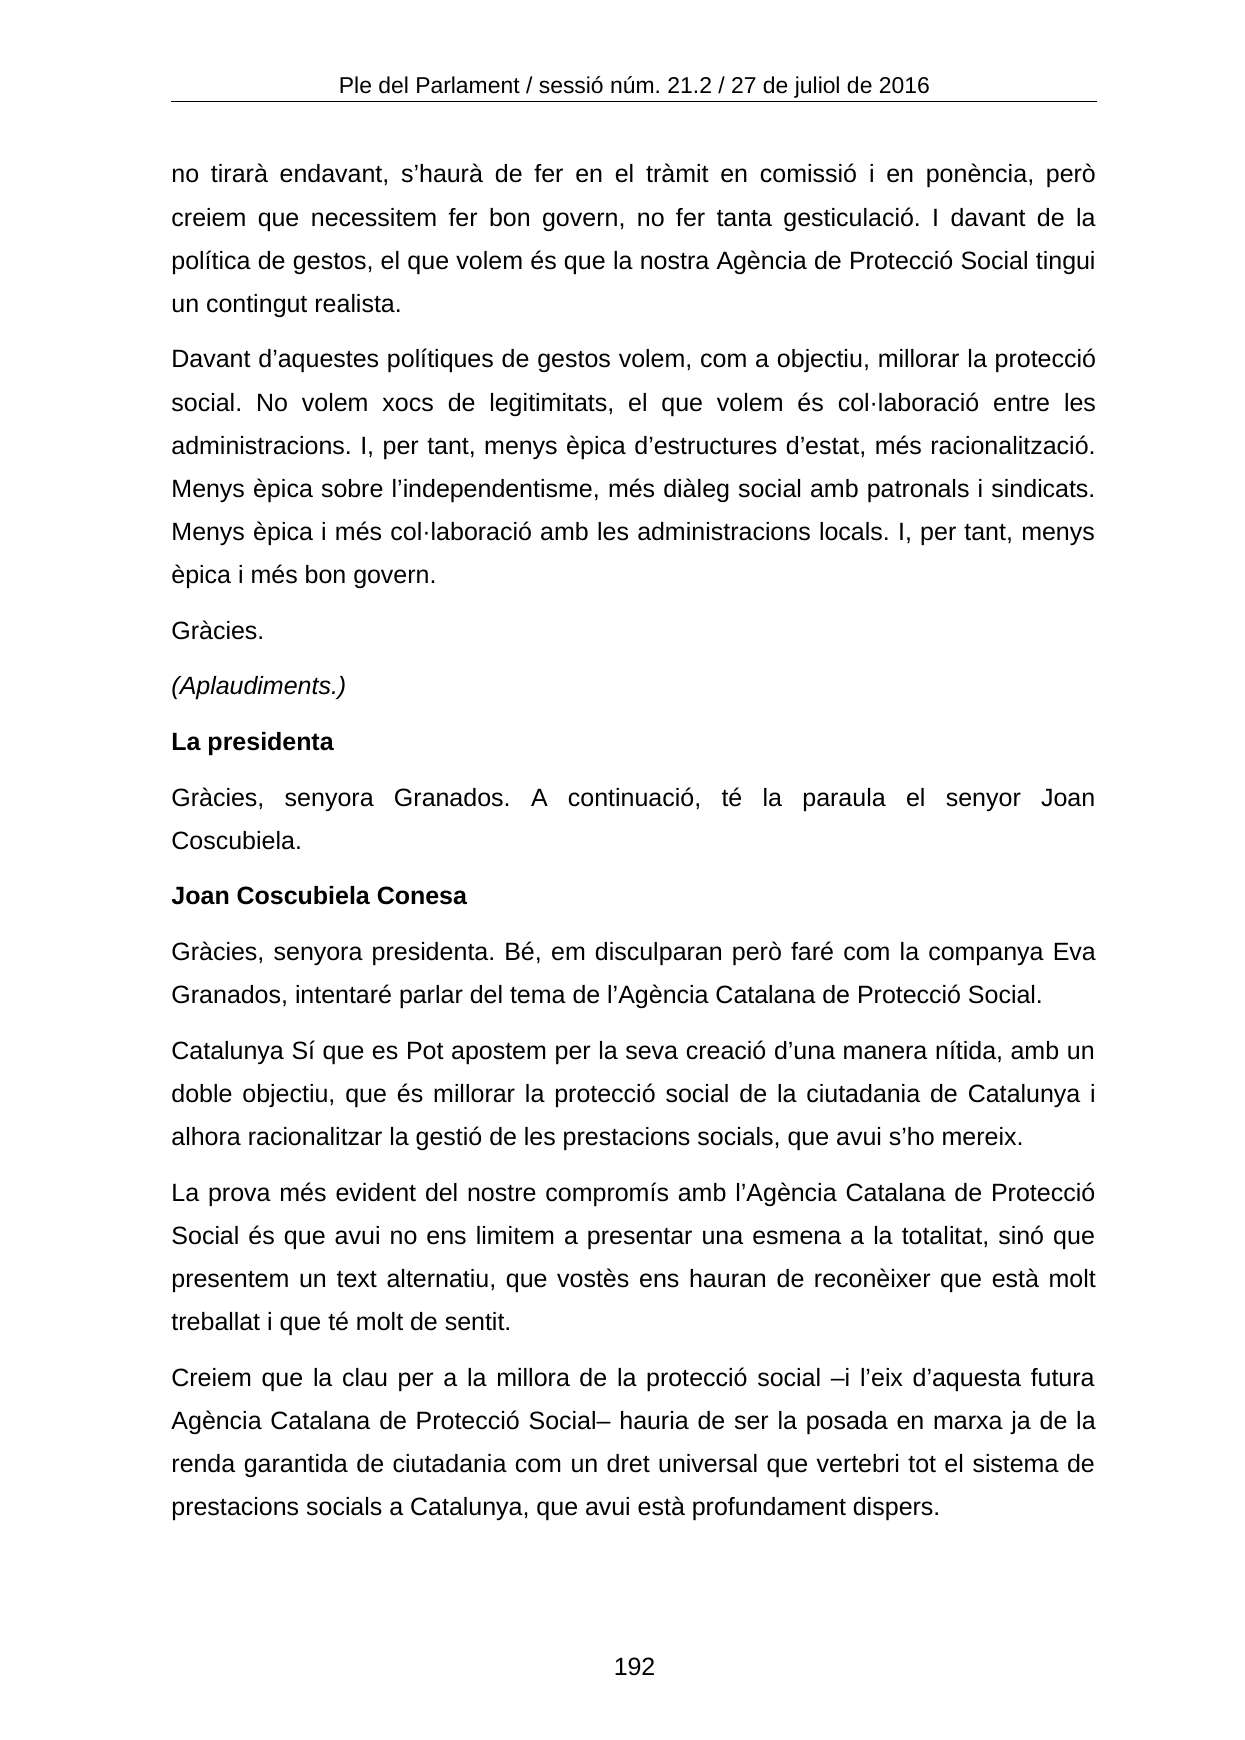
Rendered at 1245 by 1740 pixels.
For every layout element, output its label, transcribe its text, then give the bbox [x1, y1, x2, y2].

text Gràcies, senyora Granados. A continuació, té la paraula el senyor Joan Coscubiela. [171, 783, 1097, 854]
text Joan Coscubiela Conesa [171, 881, 1097, 910]
text (Aplaudiments.) [171, 671, 1097, 700]
text La presidenta [171, 727, 1097, 756]
text Gràcies, senyora presidenta. Bé, em disculparan però faré com la companya Eva Granados, intentaré parlar del tema de l’Agència Catalana de Protecció Social. [171, 937, 1097, 1009]
text Gràcies. [171, 616, 1097, 644]
text Creiem que la clau per a la millora de la protecció social –i l’eix d’aquesta futura Agència Catalana de Protecció Social– hauria de ser la posada en marxa ja de la renda garantida de ciutadania com un dret universal que vertebri tot el sistema de prestacions socials a Catalunya, que avui està profundament dispers. [171, 1363, 1097, 1521]
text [171, 159, 1097, 318]
text Davant d’aquestes polítiques de gestos volem, com a objectiu, millorar la protecció social. No volem xocs de legitimitats, el que volem és col·laboració entre les administracions. I, per tant, menys èpica d’estructures d’estat, més racionalització. Menys èpica sobre l’independentisme, més diàleg social amb patronals i sindicats. Menys èpica i més col·laboració amb les administracions locals. I, per tant, menys èpica i més bon govern. [171, 344, 1097, 589]
text Catalunya Sí que es Pot apostem per la seva creació d’una manera nítida, amb un doble objectiu, que és millorar la protecció social de la ciutadania de Catalunya i alhora racionalitzar la gestió de les prestacions socials, que avui s’ho mereix. [171, 1036, 1097, 1151]
text La prova més evident del nostre compromís amb l’Agència Catalana de Protecció Social és que avui no ens limitem a presentar una esmena a la totalitat, sinó que presentem un text alternatiu, que vostès ens hauran de reconèixer que està molt treballat i que té molt de sentit. [171, 1178, 1097, 1336]
